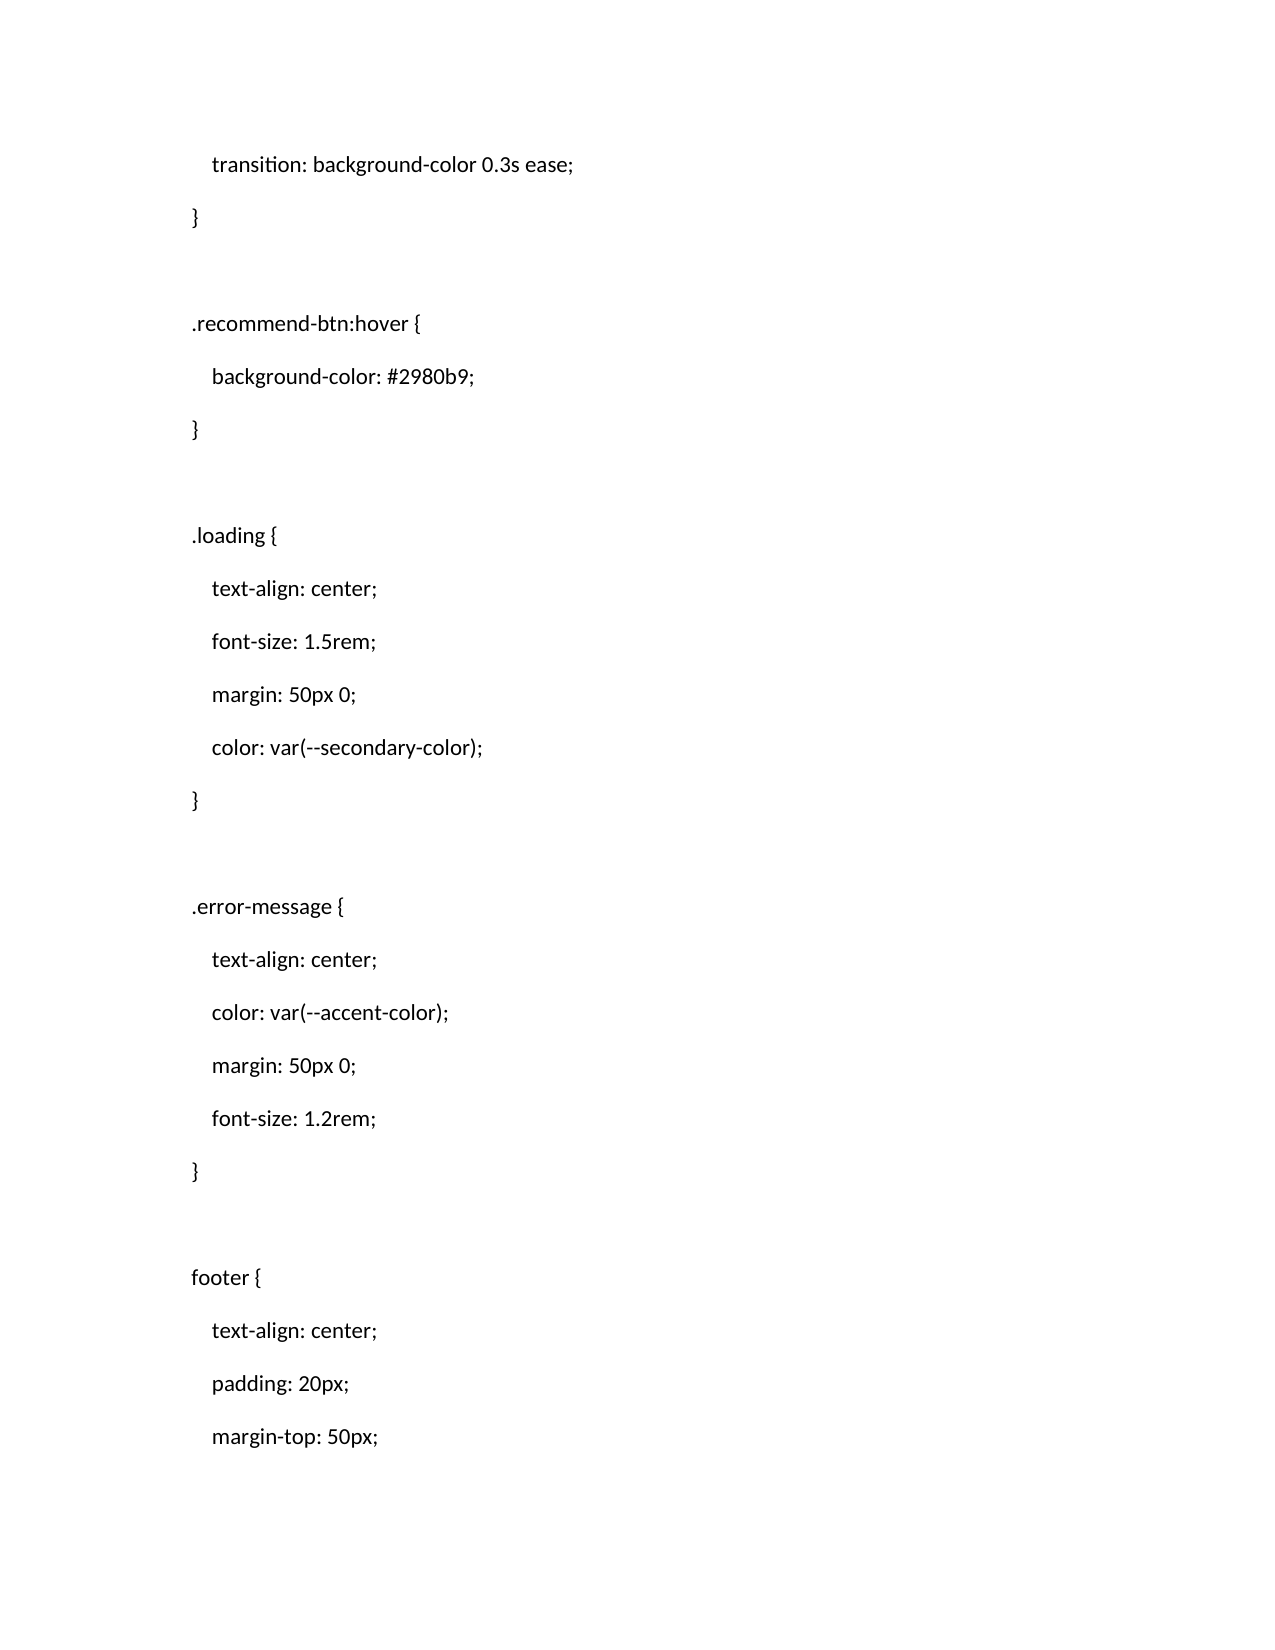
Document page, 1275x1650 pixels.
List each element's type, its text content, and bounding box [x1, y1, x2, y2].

text } [150, 1157, 1125, 1185]
text font-size: 1.5rem; [150, 627, 1125, 655]
text transition: background-color 0.3s ease; [150, 150, 1125, 178]
text .error-message { [150, 892, 1125, 920]
text } [150, 415, 1125, 443]
text margin-top: 50px; [150, 1422, 1125, 1451]
text font-size: 1.2rem; [150, 1104, 1125, 1132]
text padding: 20px; [150, 1369, 1125, 1397]
text background-color: #2980b9; [150, 362, 1125, 390]
text footer { [150, 1263, 1125, 1291]
text color: var(--accent-color); [150, 998, 1125, 1026]
text color: var(--secondary-color); [150, 733, 1125, 761]
text .recommend-btn:hover { [150, 309, 1125, 337]
text } [150, 203, 1125, 231]
text text-align: center; [150, 1316, 1125, 1344]
text margin: 50px 0; [150, 1051, 1125, 1079]
text margin: 50px 0; [150, 680, 1125, 708]
text text-align: center; [150, 945, 1125, 973]
text .loading { [150, 521, 1125, 549]
text text-align: center; [150, 574, 1125, 602]
text } [150, 786, 1125, 814]
